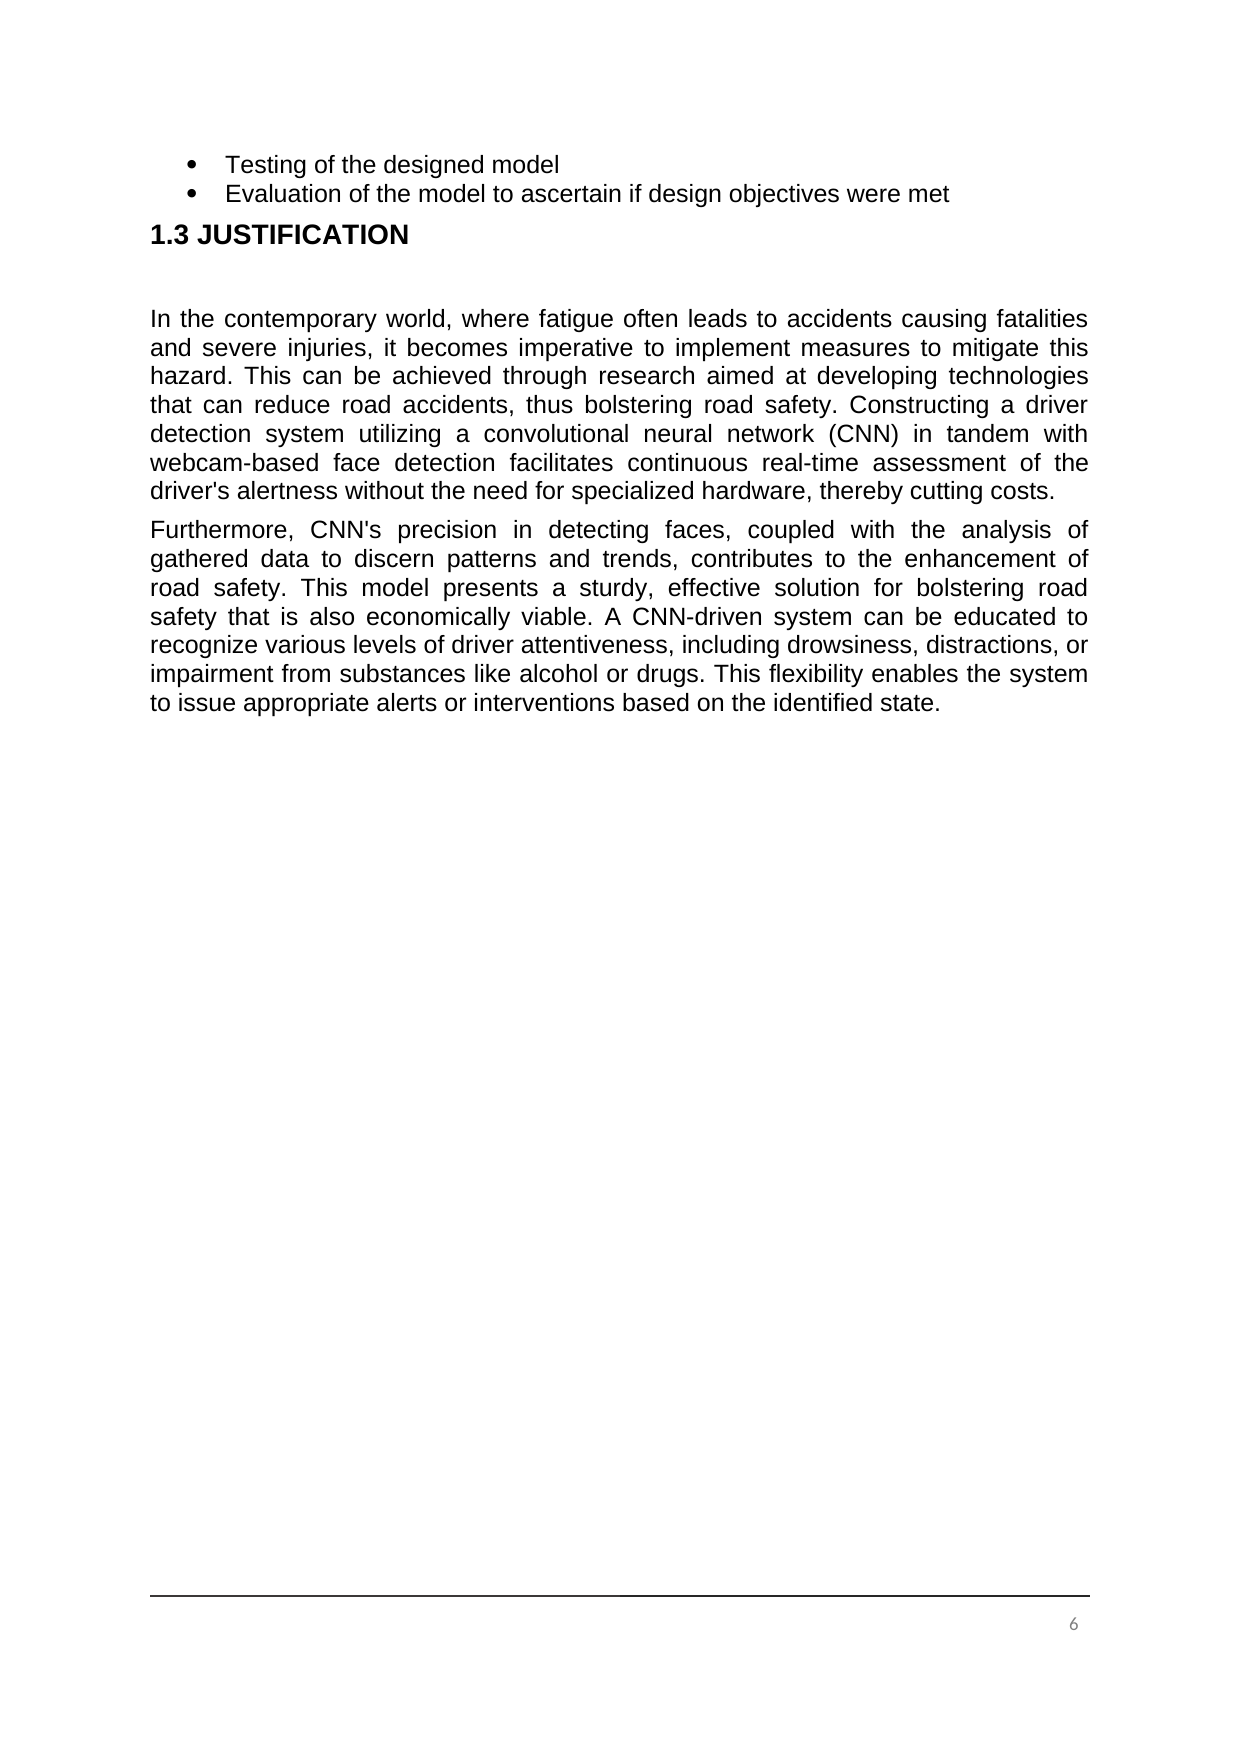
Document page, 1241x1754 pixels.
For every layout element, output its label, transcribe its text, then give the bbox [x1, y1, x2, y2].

list Evaluation of the model to ascertain if design objectives were met [187, 179, 1090, 208]
text Furthermore, CNN's precision in detecting faces, coupled with the analysis of gathered data to discern patterns and trends, contributes to the enhancement of road safety. This model presents a sturdy, effective solution for bolstering road safety that is also economically viable. A CNN-driven system can be educated to recognize various levels of driver attentiveness, including drowsiness, distractions, or impairment from substances like alcohol or drugs. This flexibility enables the system to issue appropriate alerts or interventions based on the identified state. [150, 515, 1090, 717]
text 1.3 JUSTIFICATION [150, 218, 1090, 251]
list Testing of the designed model [187, 150, 1090, 179]
text In the contemporary world, where fatigue often leads to accidents causing fatalities and severe injuries, it becomes imperative to implement measures to mitigate this hazard. This can be achieved through research aimed at developing technologies that can reduce road accidents, thus bolstering road safety. Constructing a driver detection system utilizing a convolutional neural network (CNN) in tandem with webcam-based face detection facilitates continuous real-time assessment of the driver's alertness without the need for specialized hardware, thereby cutting costs. [150, 304, 1090, 505]
